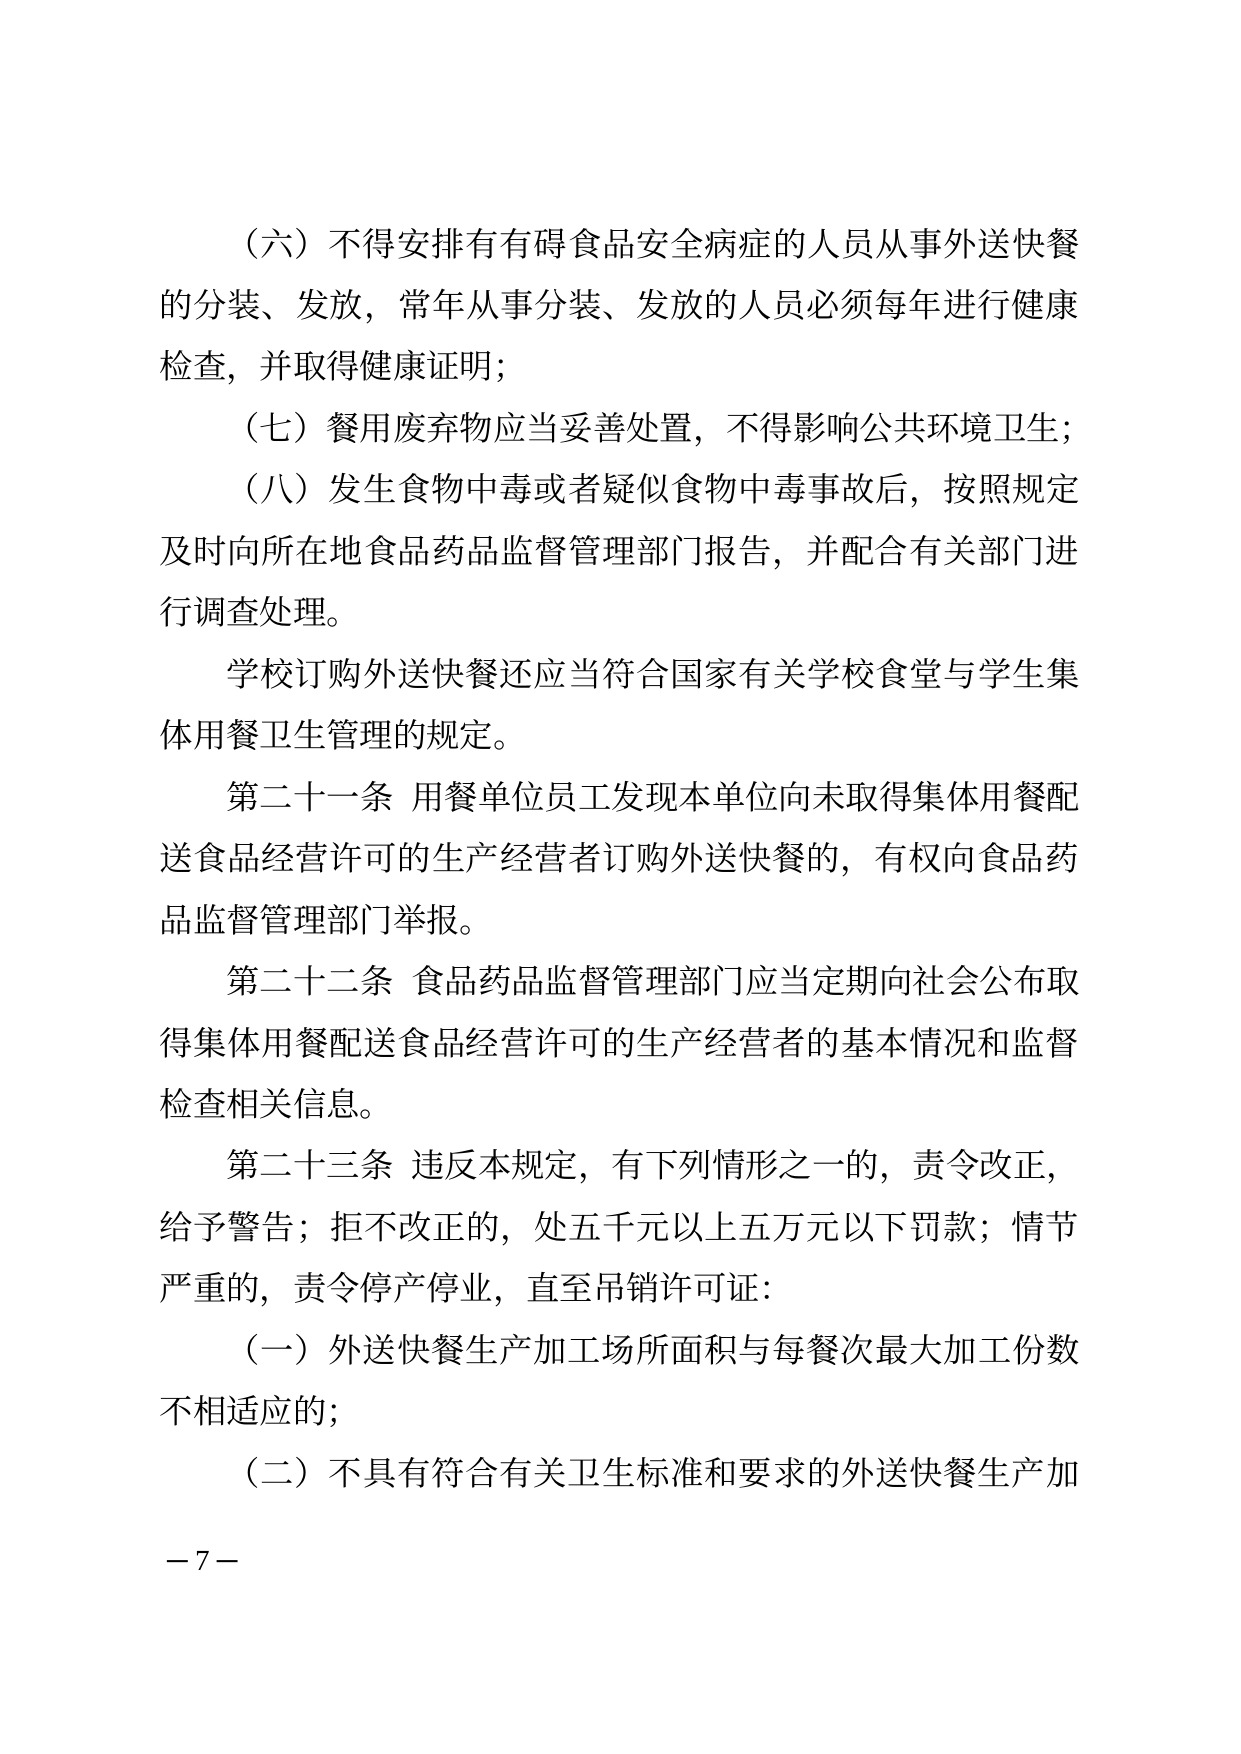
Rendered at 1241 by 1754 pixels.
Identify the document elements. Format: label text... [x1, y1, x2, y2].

text （一）外送快餐生产加工场所面积与每餐次最大加工份数不相适应的； [159, 1313, 1081, 1436]
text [159, 1436, 1081, 1497]
text 第二十一条 用餐单位员工发现本单位向未取得集体用餐配送食品经营许可的生产经营者订购外送快餐的，有权向食品药品监督管理部门举报。 [159, 760, 1081, 944]
text 学校订购外送快餐还应当符合国家有关学校食堂与学生集体用餐卫生管理的规定。 [159, 637, 1081, 760]
text （八）发生食物中毒或者疑似食物中毒事故后，按照规定及时向所在地食品药品监督管理部门报告，并配合有关部门进行调查处理。 [159, 453, 1081, 637]
text 第二十三条 违反本规定，有下列情形之一的，责令改正，给予警告；拒不改正的，处五千元以上五万元以下罚款；情节严重的，责令停产停业，直至吊销许可证： [159, 1129, 1081, 1313]
text （六）不得安排有有碍食品安全病症的人员从事外送快餐的分装、发放，常年从事分装、发放的人员必须每年进行健康检查，并取得健康证明； [159, 207, 1081, 391]
text （七）餐用废弃物应当妥善处置，不得影响公共环境卫生； [159, 391, 1081, 453]
text 第二十二条 食品药品监督管理部门应当定期向社会公布取得集体用餐配送食品经营许可的生产经营者的基本情况和监督检查相关信息。 [159, 944, 1081, 1129]
